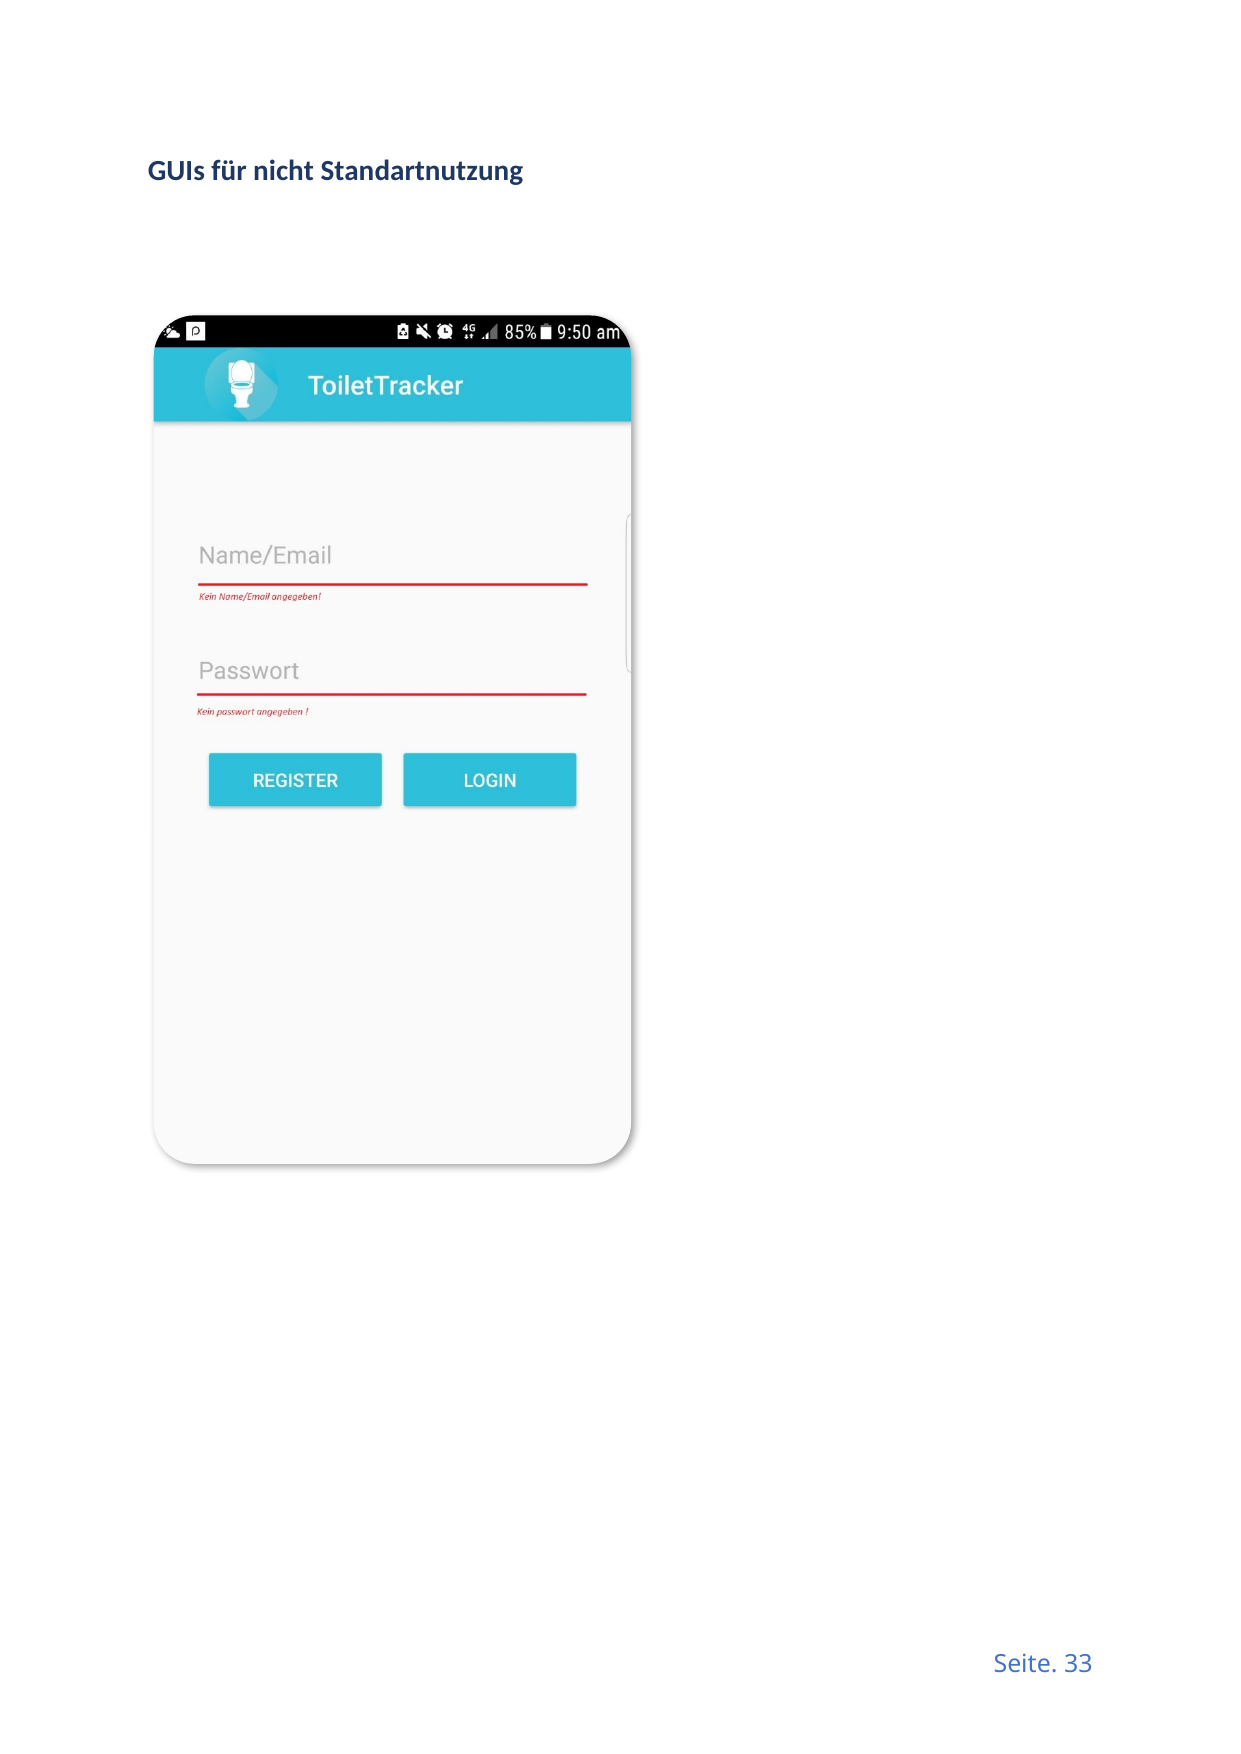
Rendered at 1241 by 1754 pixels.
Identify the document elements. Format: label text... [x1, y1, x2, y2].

subtitle GUIs für nicht Standartnutzung [148, 152, 1093, 187]
picture [153, 315, 632, 1164]
